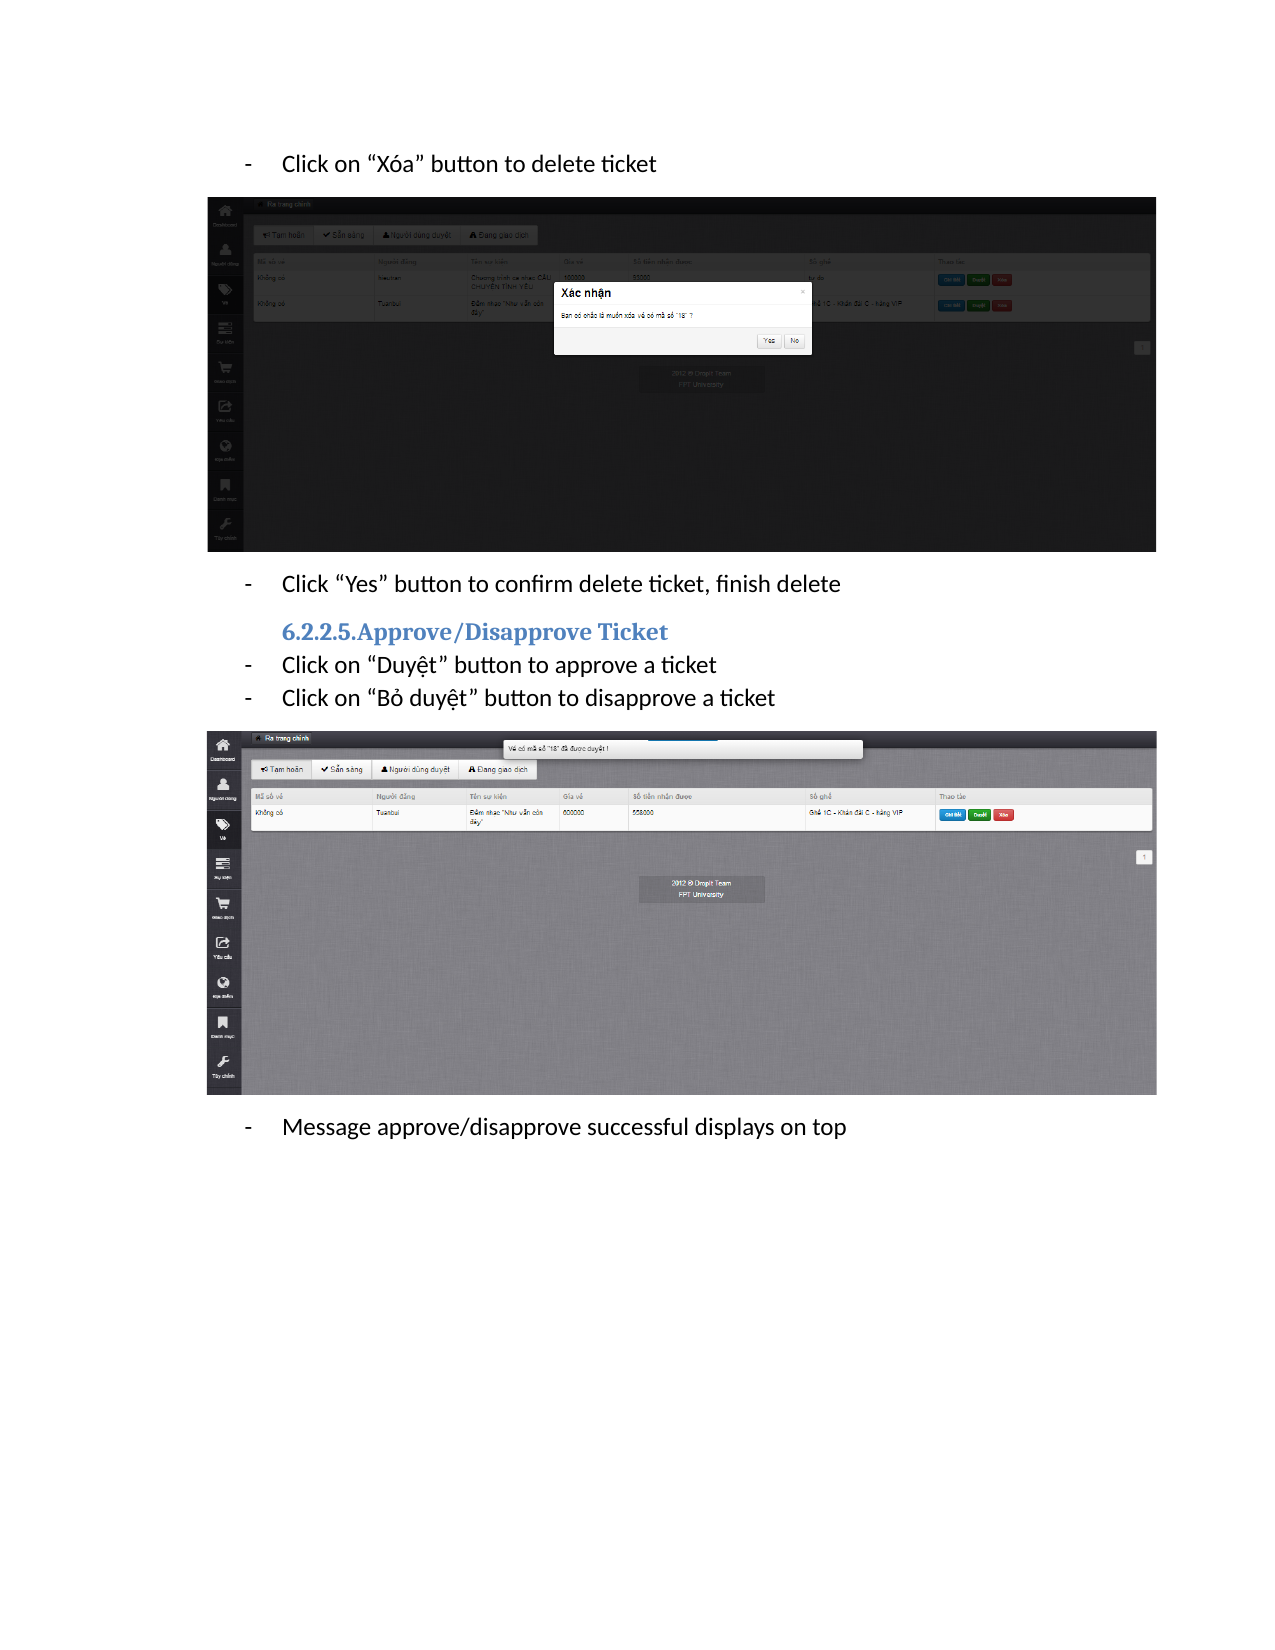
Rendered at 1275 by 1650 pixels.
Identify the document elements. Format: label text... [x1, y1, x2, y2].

list Click on “Xóa” button to delete ticket [244, 148, 1157, 178]
list Click “Yes” button to confirm delete ticket, finish delete [244, 569, 1157, 599]
subtitle Approve/Disapprove Ticket [282, 618, 1157, 647]
list Message approve/disapprove successful displays on top [244, 1111, 1157, 1141]
picture [207, 197, 1157, 552]
list Click on “Bỏ duyệt” button to disapprove a ticket [244, 682, 1157, 713]
picture [206, 731, 1157, 1095]
list Click on “Duyệt” button to approve a ticket [244, 649, 1157, 680]
